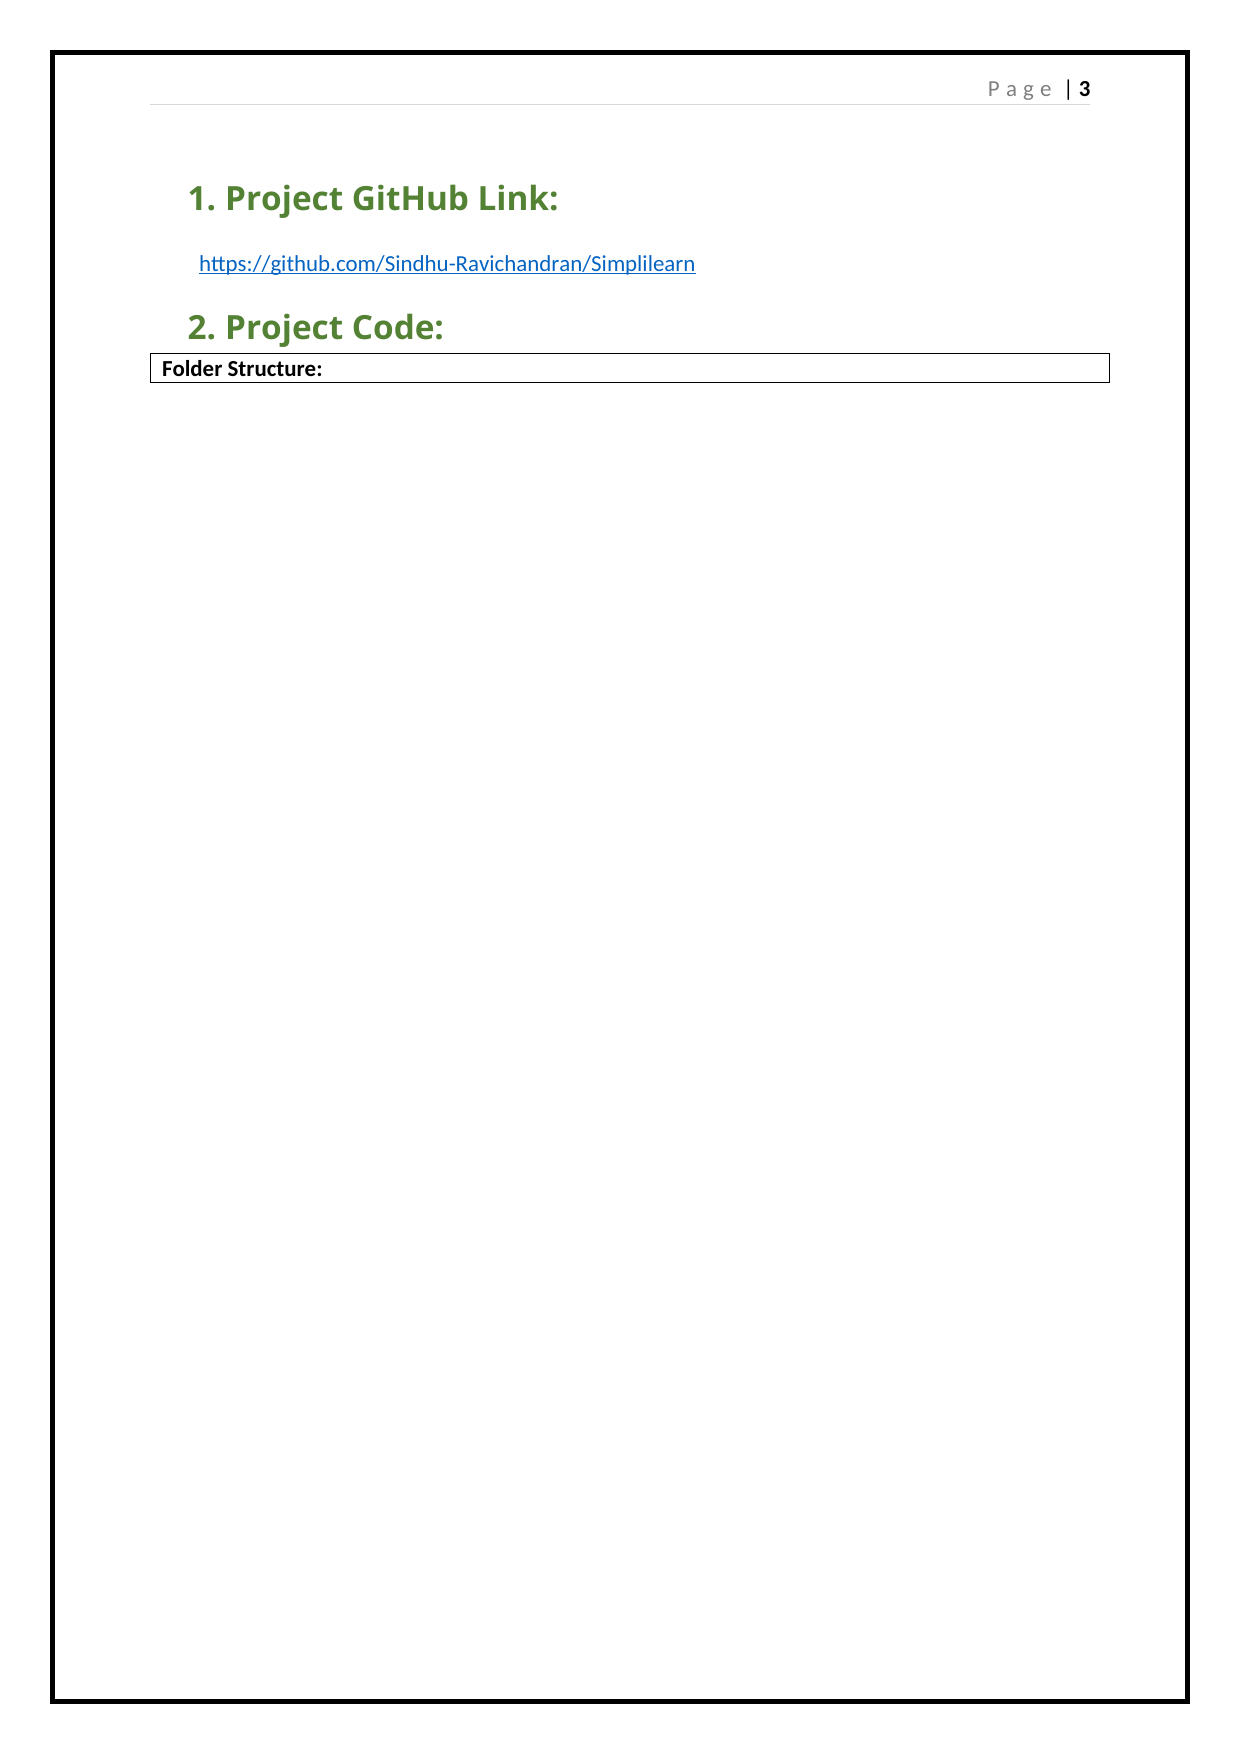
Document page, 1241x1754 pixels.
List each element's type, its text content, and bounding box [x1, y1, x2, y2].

subtitle Project GitHub Link: [187, 175, 1090, 220]
table_header Folder Structure: [151, 354, 1109, 382]
subtitle Project Code: [187, 304, 1090, 349]
subtitle https://github.com/Sindhu-Ravichandran/Simplilearn [187, 249, 1090, 277]
